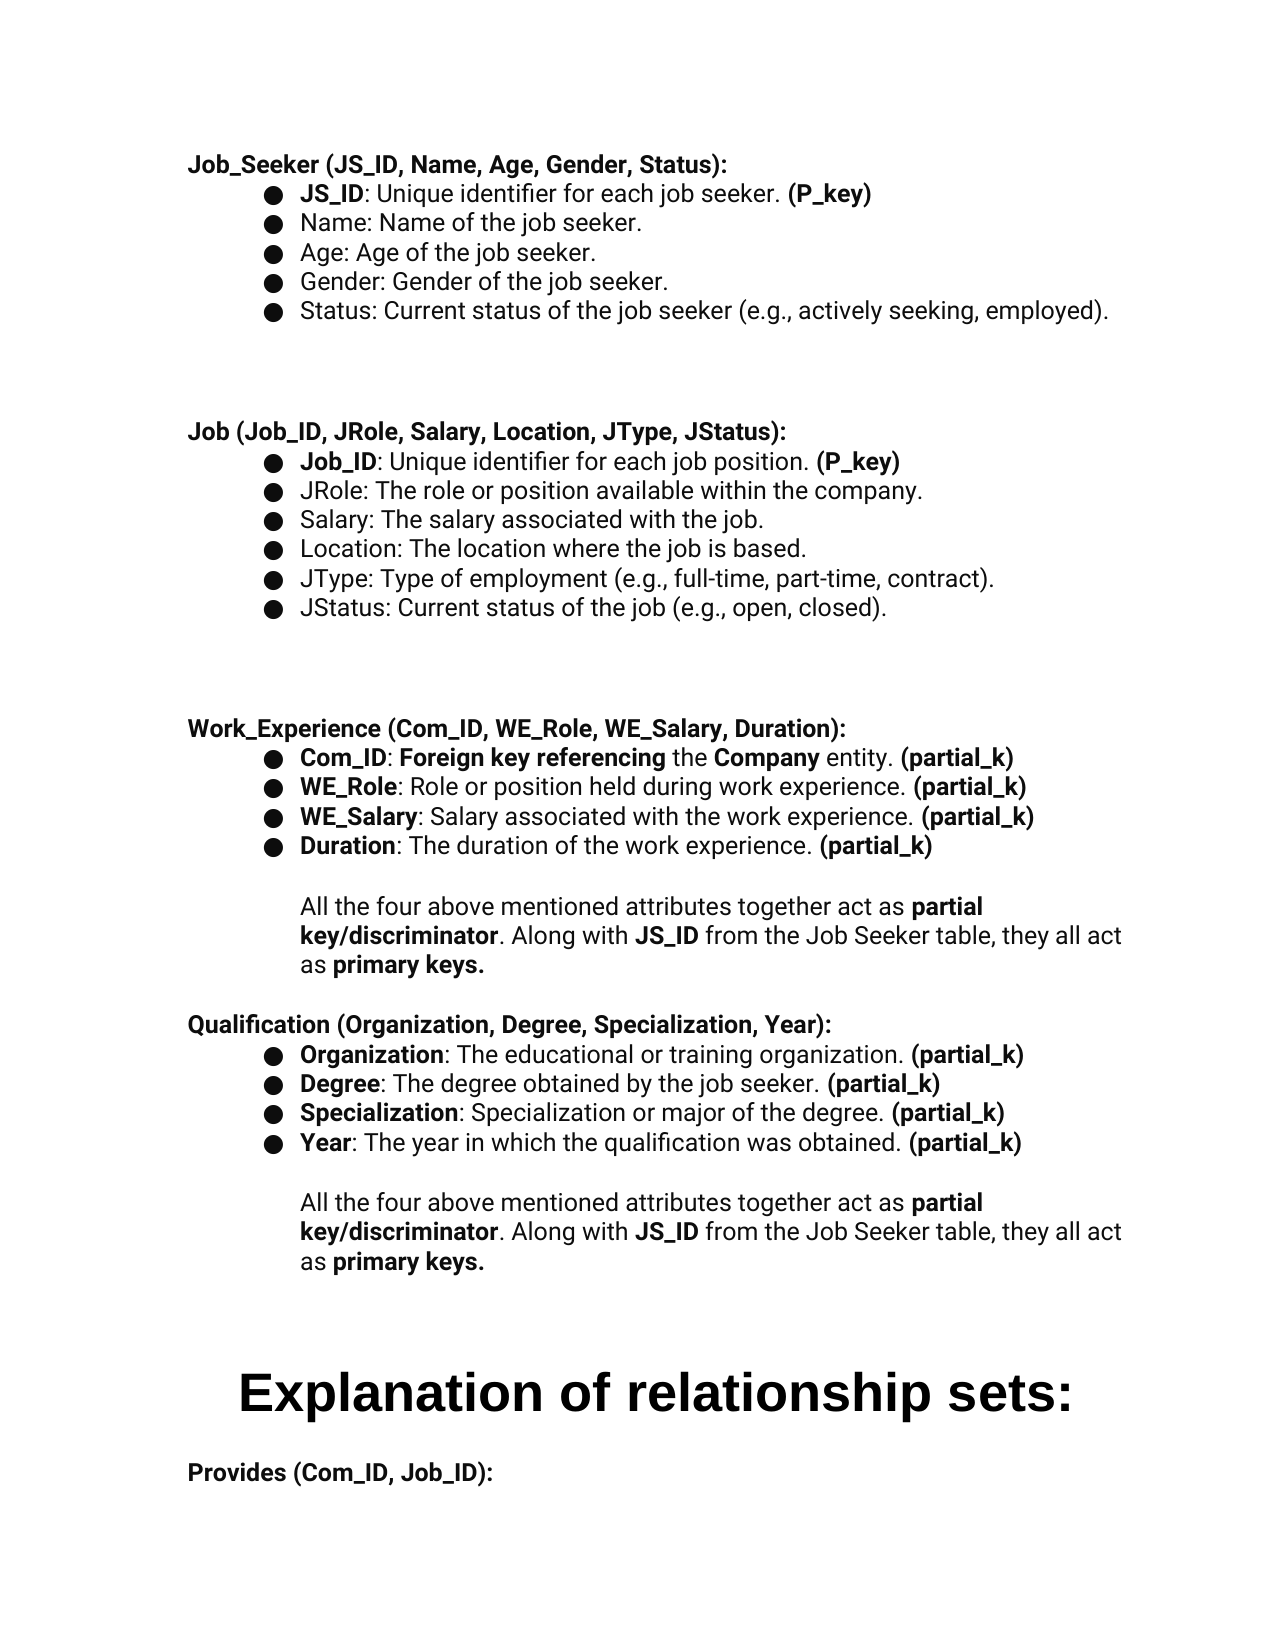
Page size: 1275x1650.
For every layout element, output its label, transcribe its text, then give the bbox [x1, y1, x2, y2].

list Gender: Gender of the job seeker. [262, 267, 1125, 296]
list Duration: The duration of the work experience. (partial_k) [262, 831, 1125, 860]
list JStatus: Current status of the job (e.g., open, closed). [262, 593, 1125, 622]
list Work_Experience (Com_ID, WE_Role, WE_Salary, Duration): [187, 714, 1125, 743]
list Qualification (Organization, Degree, Specialization, Year): [187, 1011, 1125, 1040]
list Name: Name of the job seeker. [262, 208, 1125, 238]
list Com_ID: Foreign key referencing the Company entity. (partial_k) [262, 743, 1125, 773]
list JType: Type of employment (e.g., full-time, part-time, contract). [262, 564, 1125, 593]
list Job_Seeker (JS_ID, Name, Age, Gender, Status): [187, 150, 1125, 179]
list Provides (Com_ID, Job_ID): [187, 1458, 1125, 1487]
text All the four above mentioned attributes together act as partial key/discriminator. Along with JS_ID from the Job Seeker table, they all act as primary keys. [300, 1188, 1125, 1276]
list JRole: The role or position available within the company. [262, 476, 1125, 505]
list WE_Role: Role or position held during work experience. (partial_k) [262, 773, 1125, 802]
list Salary: The salary associated with the job. [262, 505, 1125, 534]
list Explanation of relationship sets: [187, 1360, 1125, 1422]
list Job_ID: Unique identifier for each job position. (P_key) [262, 447, 1125, 476]
list Degree: The degree obtained by the job seeker. (partial_k) [262, 1069, 1125, 1098]
list Organization: The educational or training organization. (partial_k) [262, 1040, 1125, 1069]
text All the four above mentioned attributes together act as partial key/discriminator. Along with JS_ID from the Job Seeker table, they all act as primary keys. [300, 892, 1125, 979]
list Age: Age of the job seeker. [262, 238, 1125, 267]
list Year: The year in which the qualification was obtained. (partial_k) [262, 1128, 1125, 1157]
list WE_Salary: Salary associated with the work experience. (partial_k) [262, 802, 1125, 831]
list Specialization: Specialization or major of the degree. (partial_k) [262, 1098, 1125, 1128]
list Job (Job_ID, JRole, Salary, Location, JType, JStatus): [187, 417, 1125, 447]
list Location: The location where the job is based. [262, 534, 1125, 564]
list JS_ID: Unique identifier for each job seeker. (P_key) [262, 179, 1125, 208]
list Status: Current status of the job seeker (e.g., actively seeking, employed). [262, 296, 1125, 326]
